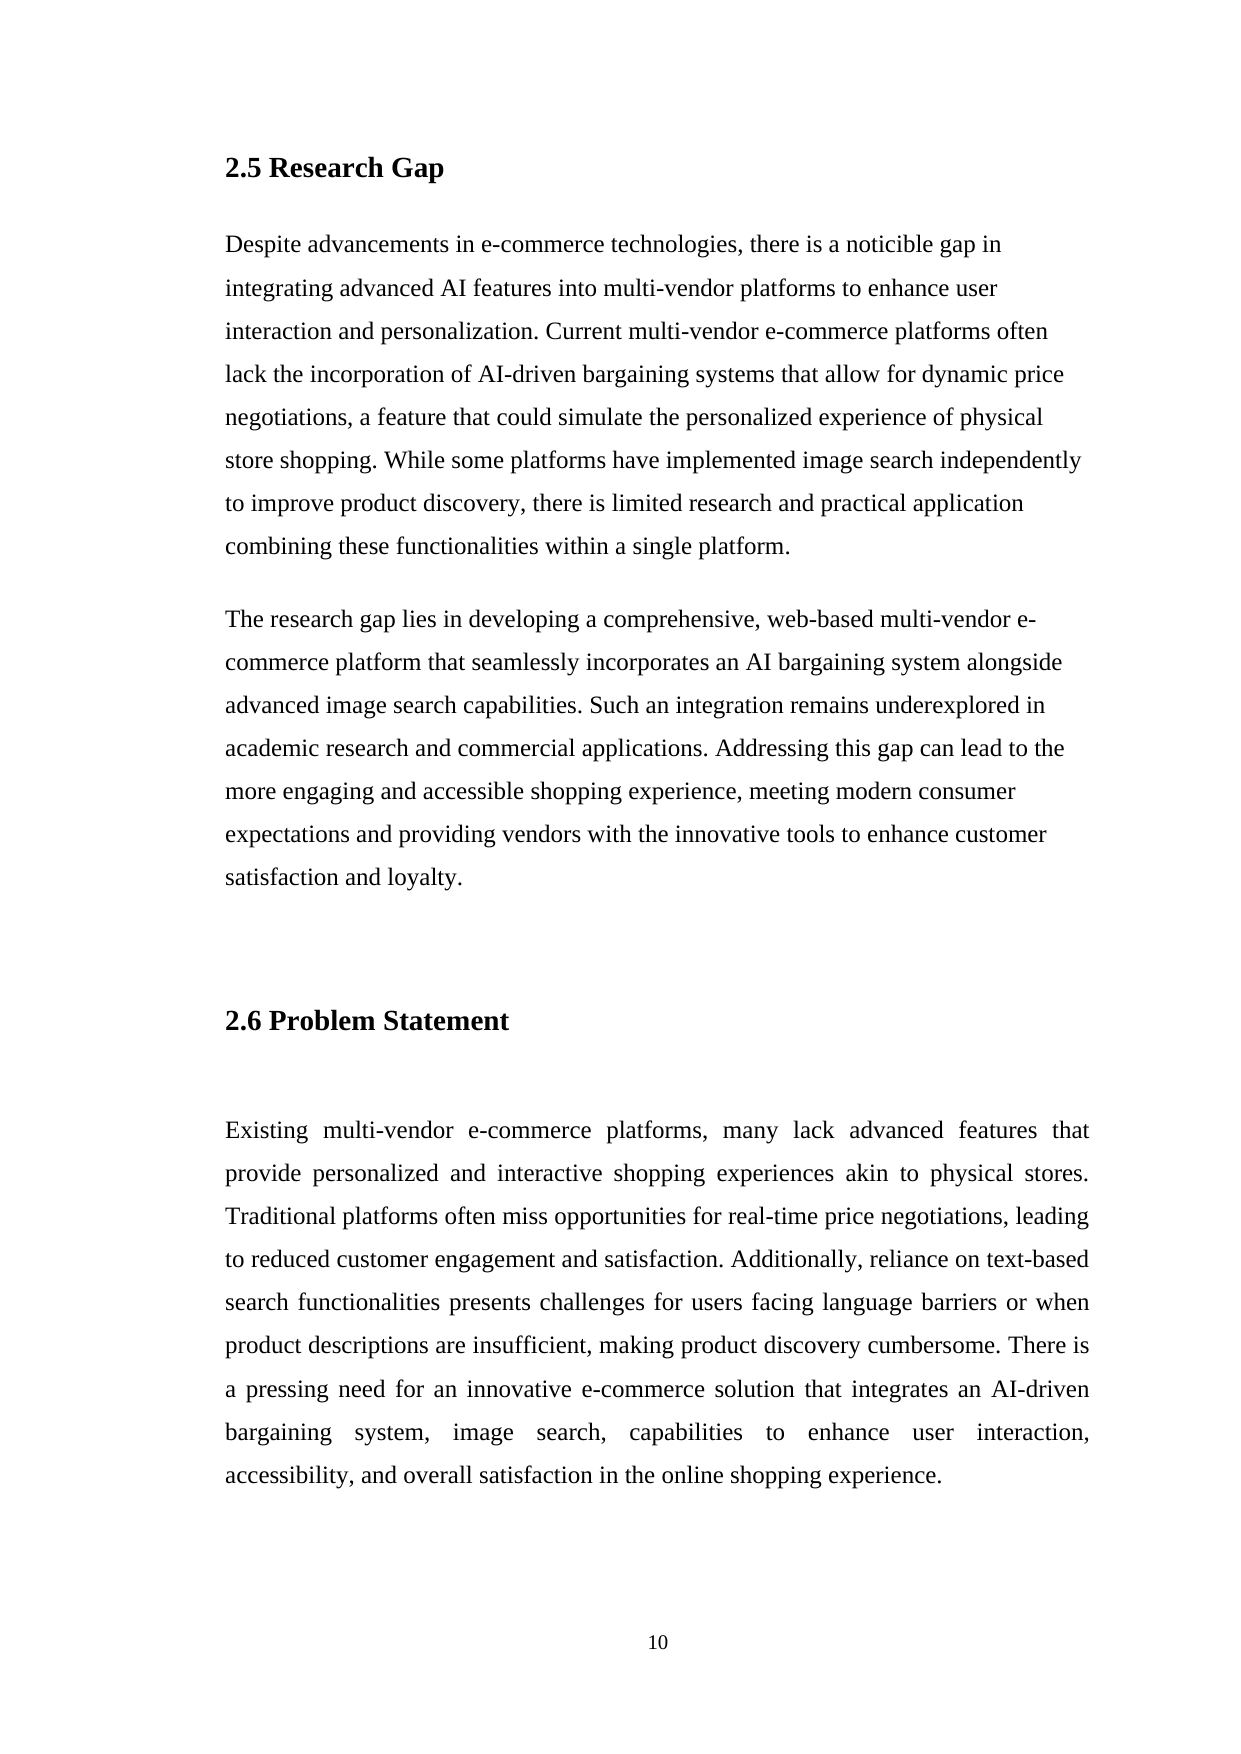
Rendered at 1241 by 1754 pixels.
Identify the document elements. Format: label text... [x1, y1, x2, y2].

text Existing multi-vendor e-commerce platforms, many lack advanced features that provide personalized and interactive shopping experiences akin to physical stores. Traditional platforms often miss opportunities for real-time price negotiations, leading to reduced customer engagement and satisfaction. Additionally, reliance on text-based search functionalities presents challenges for users facing language barriers or when product descriptions are insufficient, making product discovery cumbersome. There is a pressing need for an innovative e-commerce solution that integrates an AI-driven bargaining system, image search, capabilities to enhance user interaction, accessibility, and overall satisfaction in the online shopping experience. [225, 1115, 1090, 1489]
text The research gap lies in developing a comprehensive, web-based multi-vendor e-commerce platform that seamlessly incorporates an AI bargaining system alongside advanced image search capabilities. Such an integration remains underexplored in academic research and commercial applications. Addressing this gap can lead to the more engaging and accessible shopping experience, meeting modern consumer expectations and providing vendors with the innovative tools to enhance customer satisfaction and loyalty. [225, 604, 1090, 891]
text Despite advancements in e-commerce technologies, there is a noticible gap in integrating advanced AI features into multi-vendor platforms to enhance user interaction and personalization. Current multi-vendor e-commerce platforms often lack the incorporation of AI-driven bargaining systems that allow for dynamic price negotiations, a feature that could simulate the personalized experience of physical store shopping. While some platforms have implemented image search independently to improve product discovery, there is limited research and practical application combining these functionalities within a single platform. [225, 229, 1090, 560]
subtitle 2.6 Problem Statement [225, 1003, 1090, 1036]
subtitle 2.5 Research Gap [225, 150, 1090, 183]
